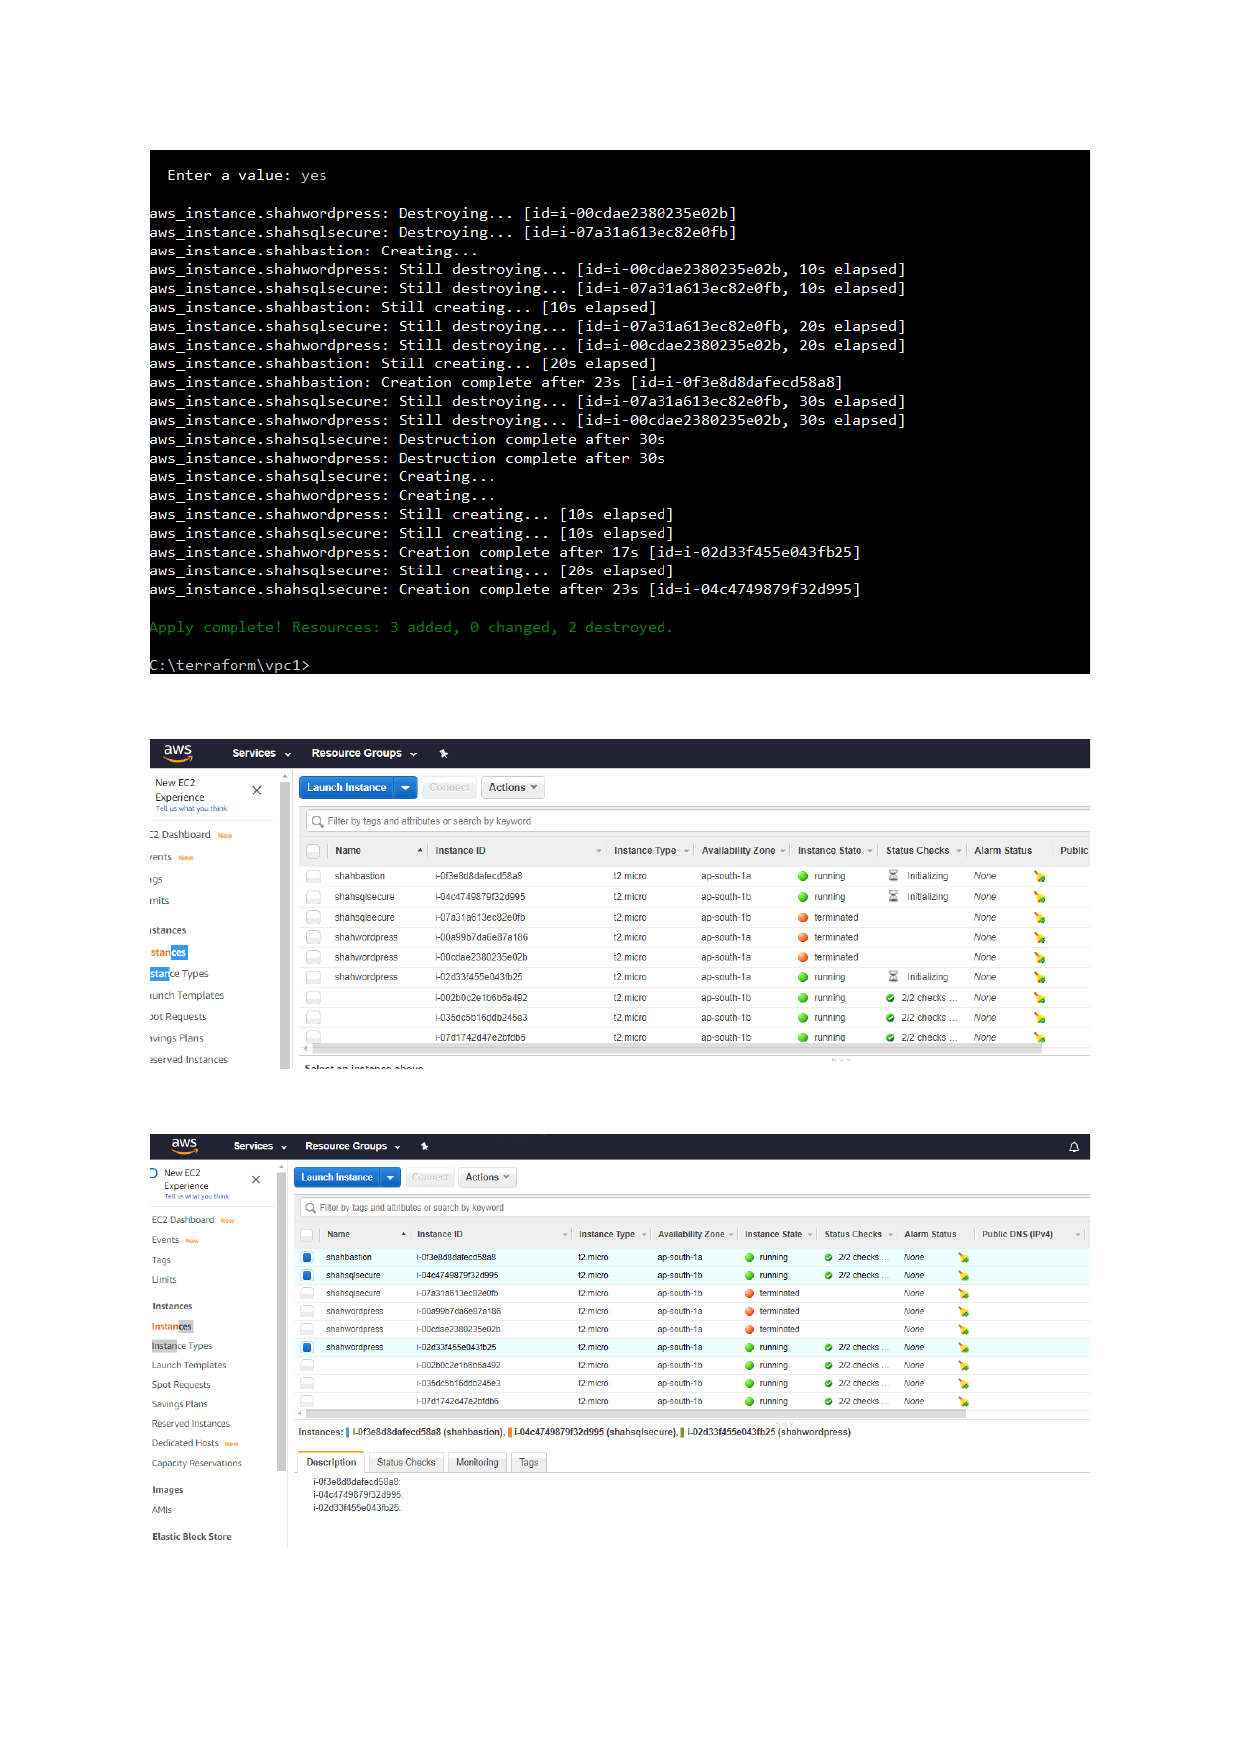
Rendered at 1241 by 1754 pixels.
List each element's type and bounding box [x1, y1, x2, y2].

picture [150, 739, 1091, 1069]
picture [150, 150, 1091, 674]
picture [150, 1134, 1091, 1548]
